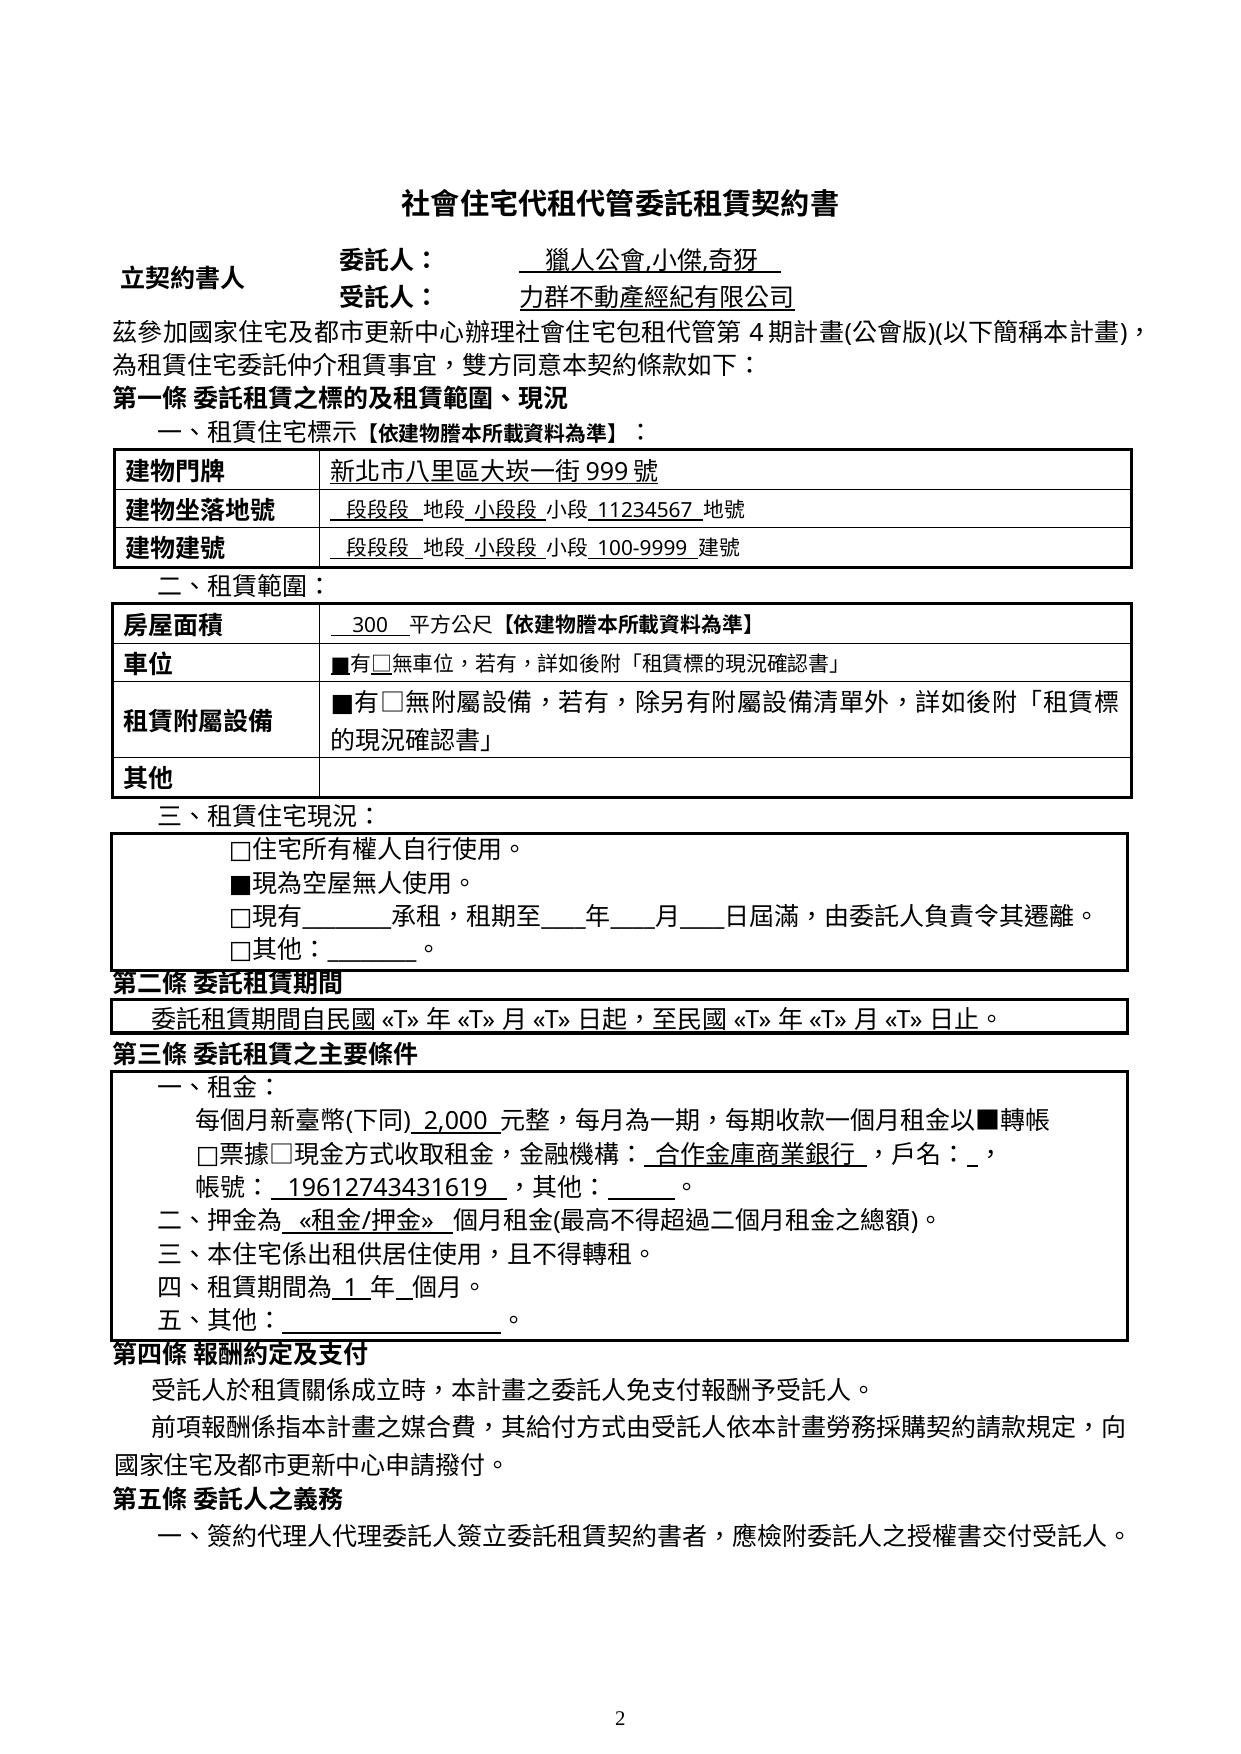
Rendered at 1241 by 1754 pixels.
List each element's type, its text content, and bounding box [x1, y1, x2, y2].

text 三、租賃住宅現況： [157, 799, 1128, 832]
table_header 委託人： [328, 240, 508, 277]
table_cell 力群不動產經紀有限公司 [508, 277, 998, 314]
table_cell 建物建號 [116, 528, 319, 566]
text □現有________承租，租期至____年____月____日屆滿，由委託人負責令其遷離。 [228, 899, 1126, 932]
table_cell ■有□無附屬設備，若有，除另有附屬設備清單外，詳如後附「租賃標的現況確認書」 [320, 682, 1130, 757]
text 第二條 委託租賃期間 [112, 972, 1128, 998]
table_cell 車位 [114, 644, 319, 681]
table_cell 段段段 地段 小段段 小段 100-9999 建號 [320, 528, 1130, 566]
text 受託人於租賃關係成立時，本計畫之委託人免支付報酬予受託人。 [114, 1370, 1128, 1407]
text 第一條 委託租賃之標的及租賃範圍、現況 [112, 381, 1128, 414]
text 四、租賃期間為 1 年 個月。 [157, 1270, 1126, 1303]
table_header 新北市八里區大崁一街999號 [320, 451, 1130, 488]
text 第四條 報酬約定及支付 [112, 1342, 1128, 1370]
text 委託租賃期間自民國 «T» 年 «T» 月 «T» 日起，至民國 «T» 年 «T» 月 «T» 日止。 [114, 1001, 1126, 1031]
text 二、租賃範圍： [157, 569, 1128, 602]
text 一、租金： [157, 1073, 1126, 1103]
table_cell ■有□無車位，若有，詳如後附「租賃標的現況確認書」 [320, 644, 1130, 681]
table_cell 租賃附屬設備 [114, 682, 319, 757]
table_cell [320, 758, 1130, 796]
text 帳號： 19612743431619 ，其他： 。 [196, 1170, 1126, 1203]
text ■現為空屋無人使用。 [229, 866, 1126, 899]
table_cell 段段段 地段 小段段 小段 11234567 地號 [320, 490, 1130, 527]
table_cell 其他 [114, 758, 319, 796]
table_header 建物門牌 [116, 451, 319, 488]
text 社會住宅代租代管委託租賃契約書 [112, 164, 1128, 239]
text □票據□現金方式收取租金，金融機構： 合作金庫商業銀行 ，戶名： ， [196, 1136, 1126, 1170]
table_header 300 平方公尺【依建物謄本所載資料為準】 [320, 605, 1130, 643]
text 茲參加國家住宅及都市更新中心辦理社會住宅包租代管第4期計畫(公會版)(以下簡稱本計畫)，為租賃住宅委託仲介租賃事宜，雙方同意本契約條款如下： [112, 314, 1128, 381]
table_header 獵人公會,小傑,奇犽 [508, 240, 998, 277]
text 三、本住宅係出租供居住使用，且不得轉租。 [157, 1236, 1126, 1270]
text 第五條 委託人之義務 [112, 1482, 1128, 1516]
text 第三條 委託租賃之主要條件 [112, 1036, 1128, 1070]
text □其他：________。 [229, 932, 1126, 966]
table_header 立契約書人 [109, 240, 328, 314]
text 前項報酬係指本計畫之媒合費，其給付方式由受託人依本計畫勞務採購契約請款規定，向國家住宅及都市更新中心申請撥付。 [114, 1407, 1128, 1482]
text □住宅所有權人自行使用。 [229, 835, 1126, 866]
table_cell 建物坐落地號 [116, 490, 319, 527]
table_header 房屋面積 [114, 605, 319, 643]
text 一、租賃住宅標示【依建物謄本所載資料為準】： [157, 414, 1128, 448]
text 一、簽約代理人代理委託人簽立委託租賃契約書者，應檢附委託人之授權書交付受託人。 [157, 1516, 1128, 1553]
table_cell 受託人： [328, 277, 508, 314]
text 二、押金為 «租金/押金» 個月租金(最高不得超過二個月租金之總額)。 [157, 1203, 1126, 1236]
text 五、其他： 。 [157, 1303, 1126, 1336]
text 每個月新臺幣(下同) 2,000 元整，每月為一期，每期收款一個月租金以■轉帳 [196, 1103, 1126, 1136]
